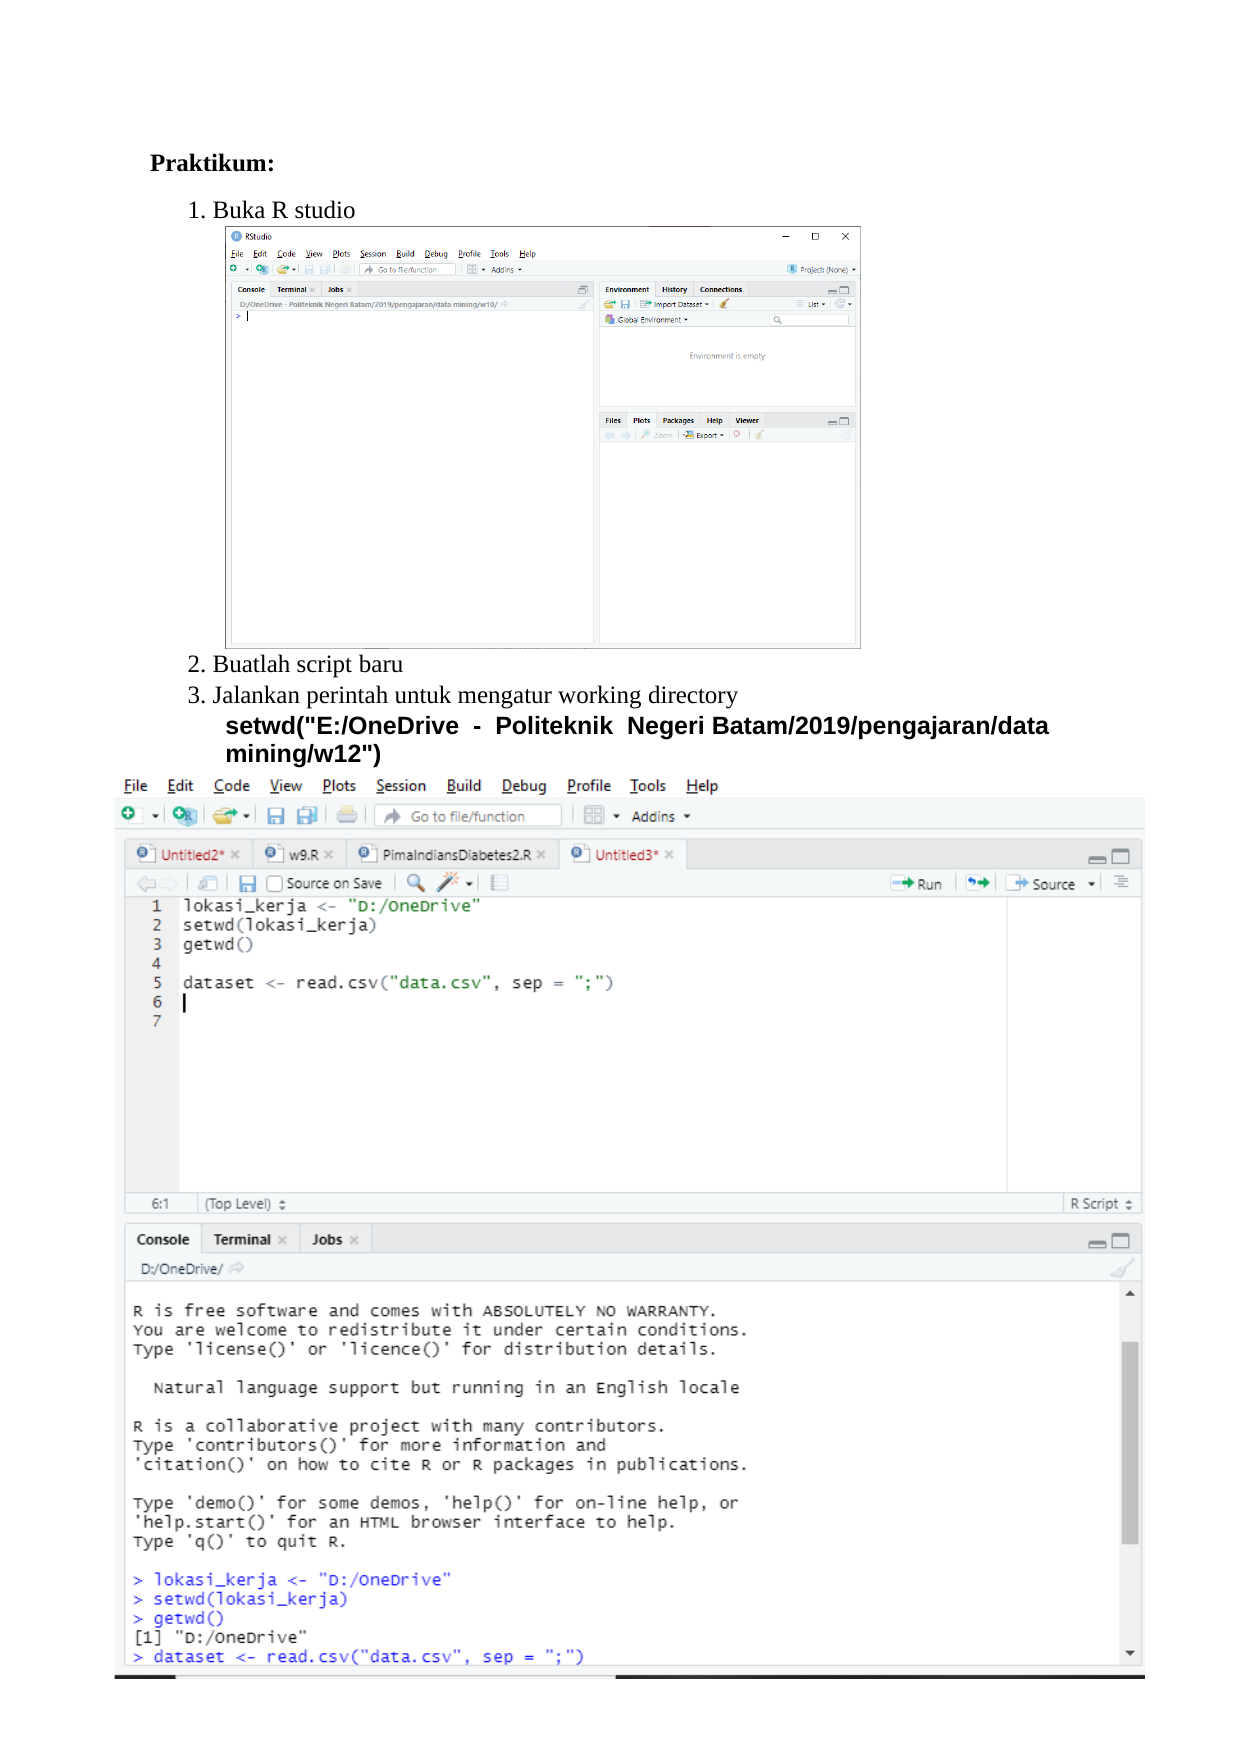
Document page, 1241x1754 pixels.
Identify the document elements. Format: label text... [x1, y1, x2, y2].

picture [225, 226, 861, 649]
text 1. Buka R studio [187, 195, 1144, 223]
text 3. Jalankan perintah untuk mengatur working directory [187, 680, 1144, 708]
picture [114, 768, 1145, 1679]
text setwd("E:/OneDrive - Politeknik Negeri Batam/2019/pengajaran/data mining/w12") [114, 711, 1144, 768]
text Praktikum: [150, 148, 1144, 176]
